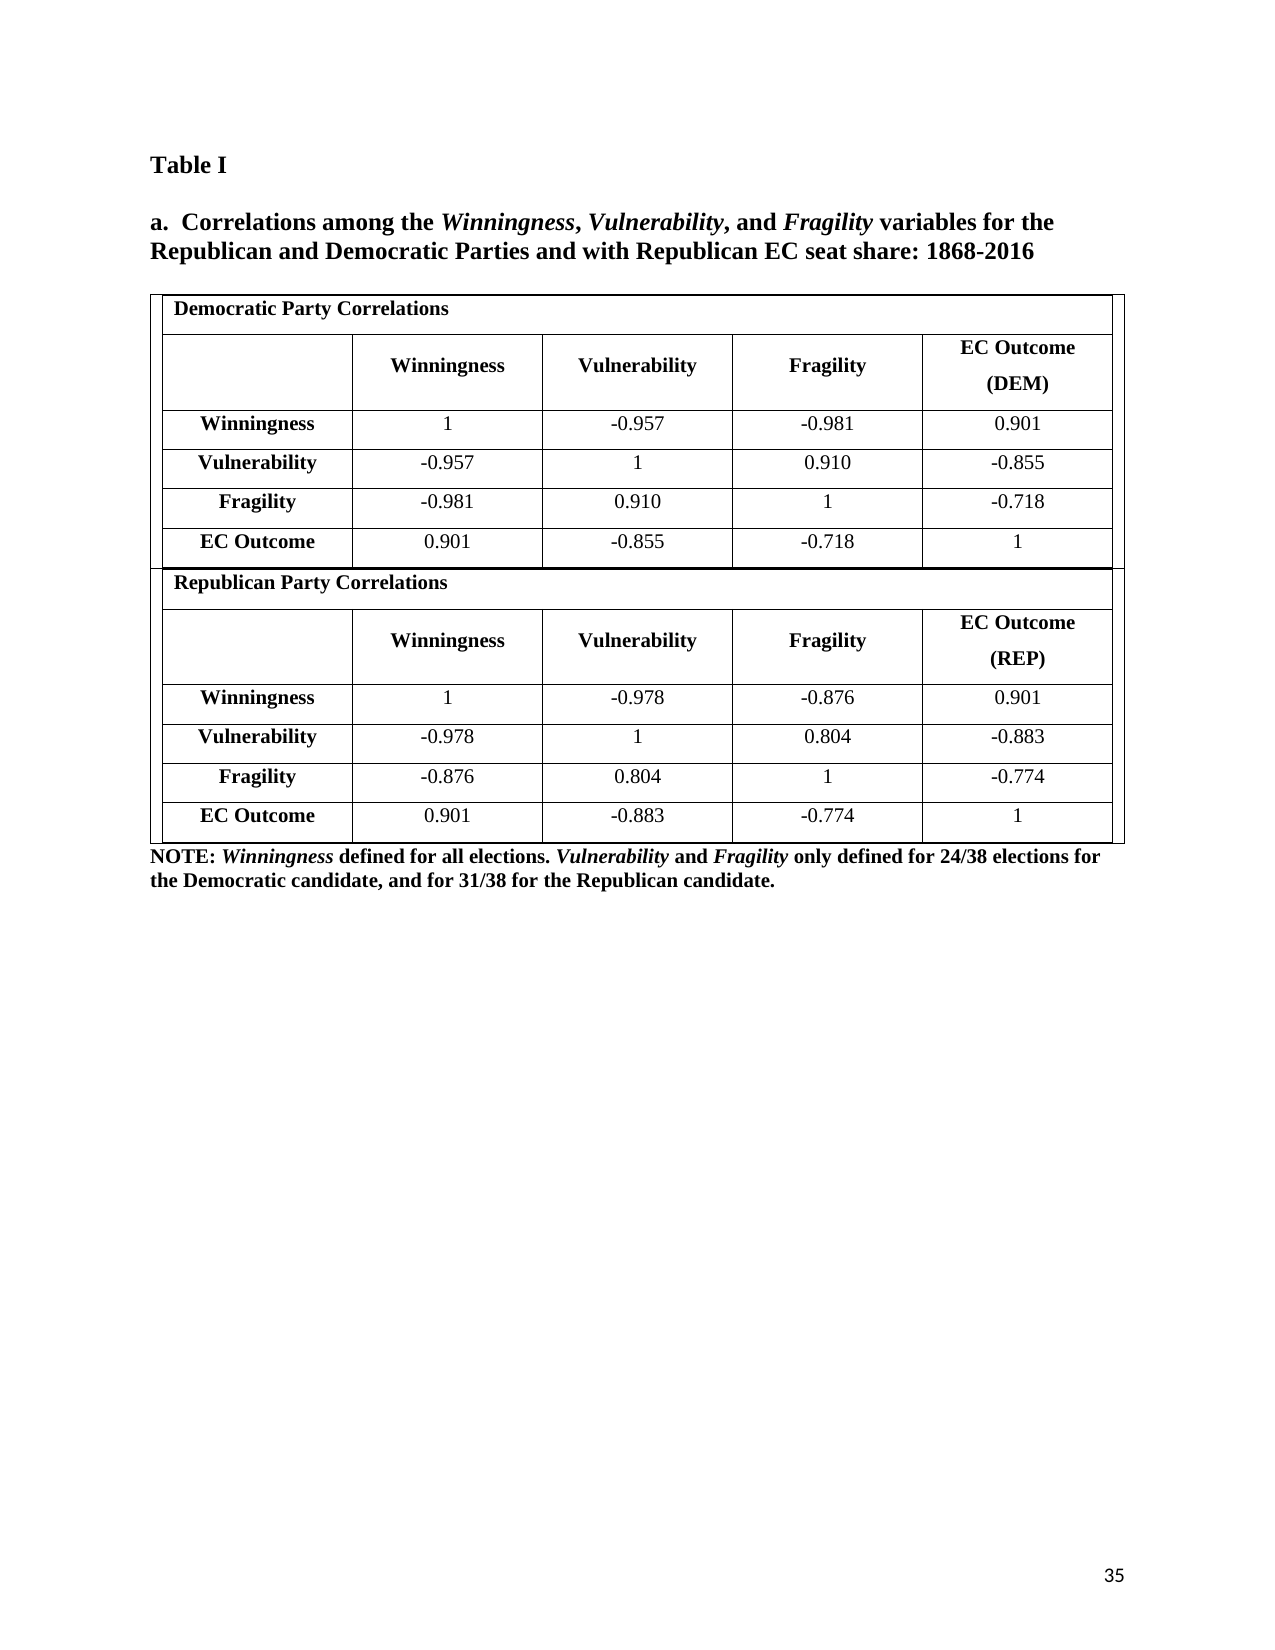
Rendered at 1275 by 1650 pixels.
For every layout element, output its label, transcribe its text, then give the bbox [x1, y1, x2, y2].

table_header [923, 489, 1112, 528]
table_header [163, 450, 352, 488]
table_cell [353, 610, 542, 684]
table_header [733, 335, 922, 410]
text NOTE: Winningness defined for all elections. Vulnerability and Fragility only defined for 24/38 elections for the Democratic candidate, and for 31/38 for the Republican candidate. [150, 844, 1125, 892]
table_cell [923, 685, 1112, 724]
table_header [733, 529, 922, 567]
table_header [923, 450, 1112, 488]
table_cell [543, 803, 732, 842]
table_cell [163, 685, 352, 724]
table_cell [163, 570, 1112, 609]
table_header [151, 295, 162, 568]
table_header [353, 529, 542, 567]
table_cell [733, 764, 922, 802]
table_cell [733, 803, 922, 842]
table_cell [1113, 569, 1124, 843]
table_cell [163, 764, 352, 802]
table_cell [733, 685, 922, 724]
table_header [163, 489, 352, 528]
table_header [543, 335, 732, 410]
table_header [923, 529, 1112, 567]
table_cell [733, 725, 922, 763]
table_cell [163, 803, 352, 842]
table_cell [923, 725, 1112, 763]
text Table I [150, 150, 1125, 179]
table_header [163, 411, 352, 449]
table_header [353, 489, 542, 528]
table_header [353, 450, 542, 488]
table_cell [543, 764, 732, 802]
table_header [353, 335, 542, 410]
table_header [543, 529, 732, 567]
table_header [923, 411, 1112, 449]
table_cell [353, 803, 542, 842]
table_cell [163, 725, 352, 763]
table_header [543, 450, 732, 488]
table_cell [163, 610, 352, 684]
table_cell [543, 610, 732, 684]
table_cell [543, 725, 732, 763]
table_header [1113, 295, 1124, 568]
table_header [733, 411, 922, 449]
table_header [923, 335, 1112, 410]
table_cell [923, 764, 1112, 802]
table_header [543, 411, 732, 449]
table_cell [353, 685, 542, 724]
table_header [733, 450, 922, 488]
table_header [163, 296, 1112, 334]
table_cell [543, 685, 732, 724]
table_header [163, 335, 352, 410]
table_cell [923, 610, 1112, 684]
table_cell [733, 610, 922, 684]
text a. Correlations among the Winningness, Vulnerability, and Fragility variables for the Republican and Democratic Parties and with Republican EC seat share: 1868-2016 [150, 207, 1125, 265]
table_cell [353, 764, 542, 802]
table_cell [353, 725, 542, 763]
table_cell [923, 803, 1112, 842]
table_header [733, 489, 922, 528]
table_header [543, 489, 732, 528]
table_header [353, 411, 542, 449]
table_cell [151, 569, 162, 843]
table_header [163, 529, 352, 567]
